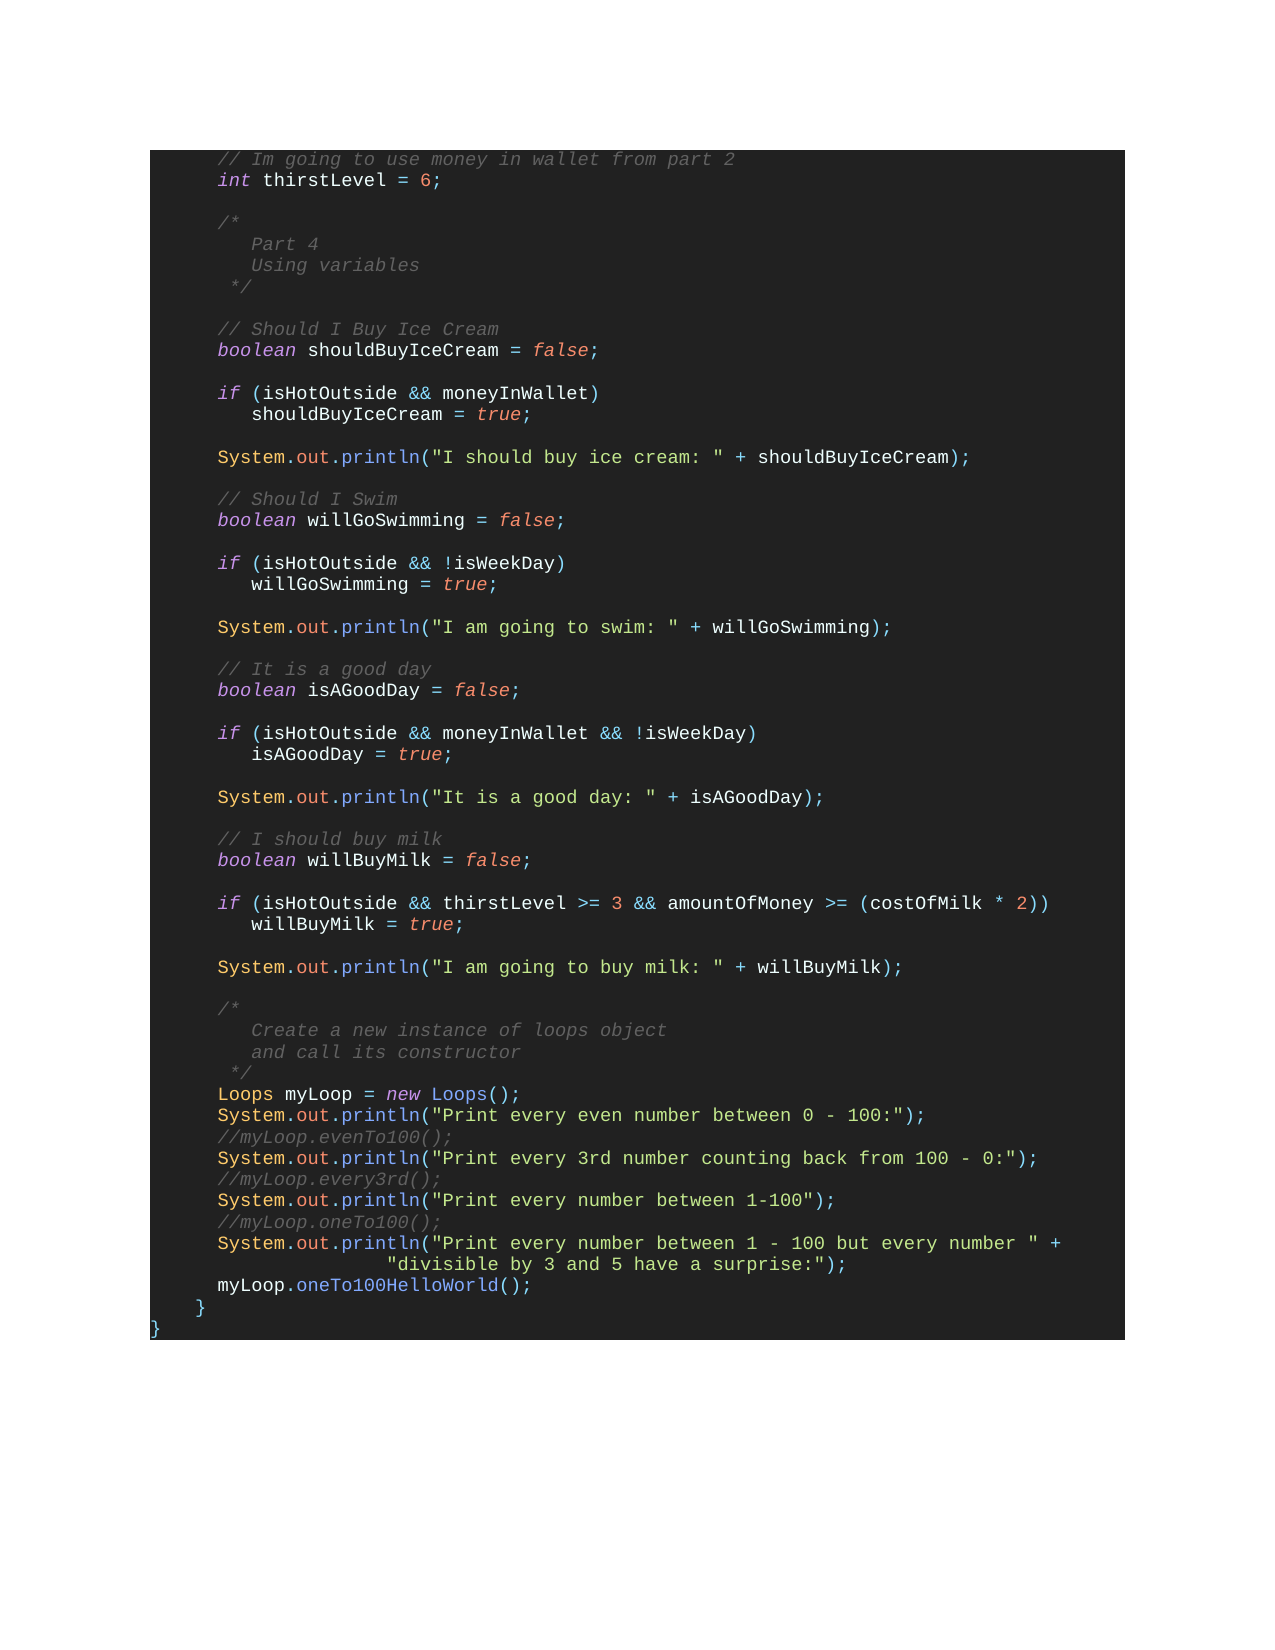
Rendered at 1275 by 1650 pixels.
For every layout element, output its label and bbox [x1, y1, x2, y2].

text [150, 150, 1125, 1340]
